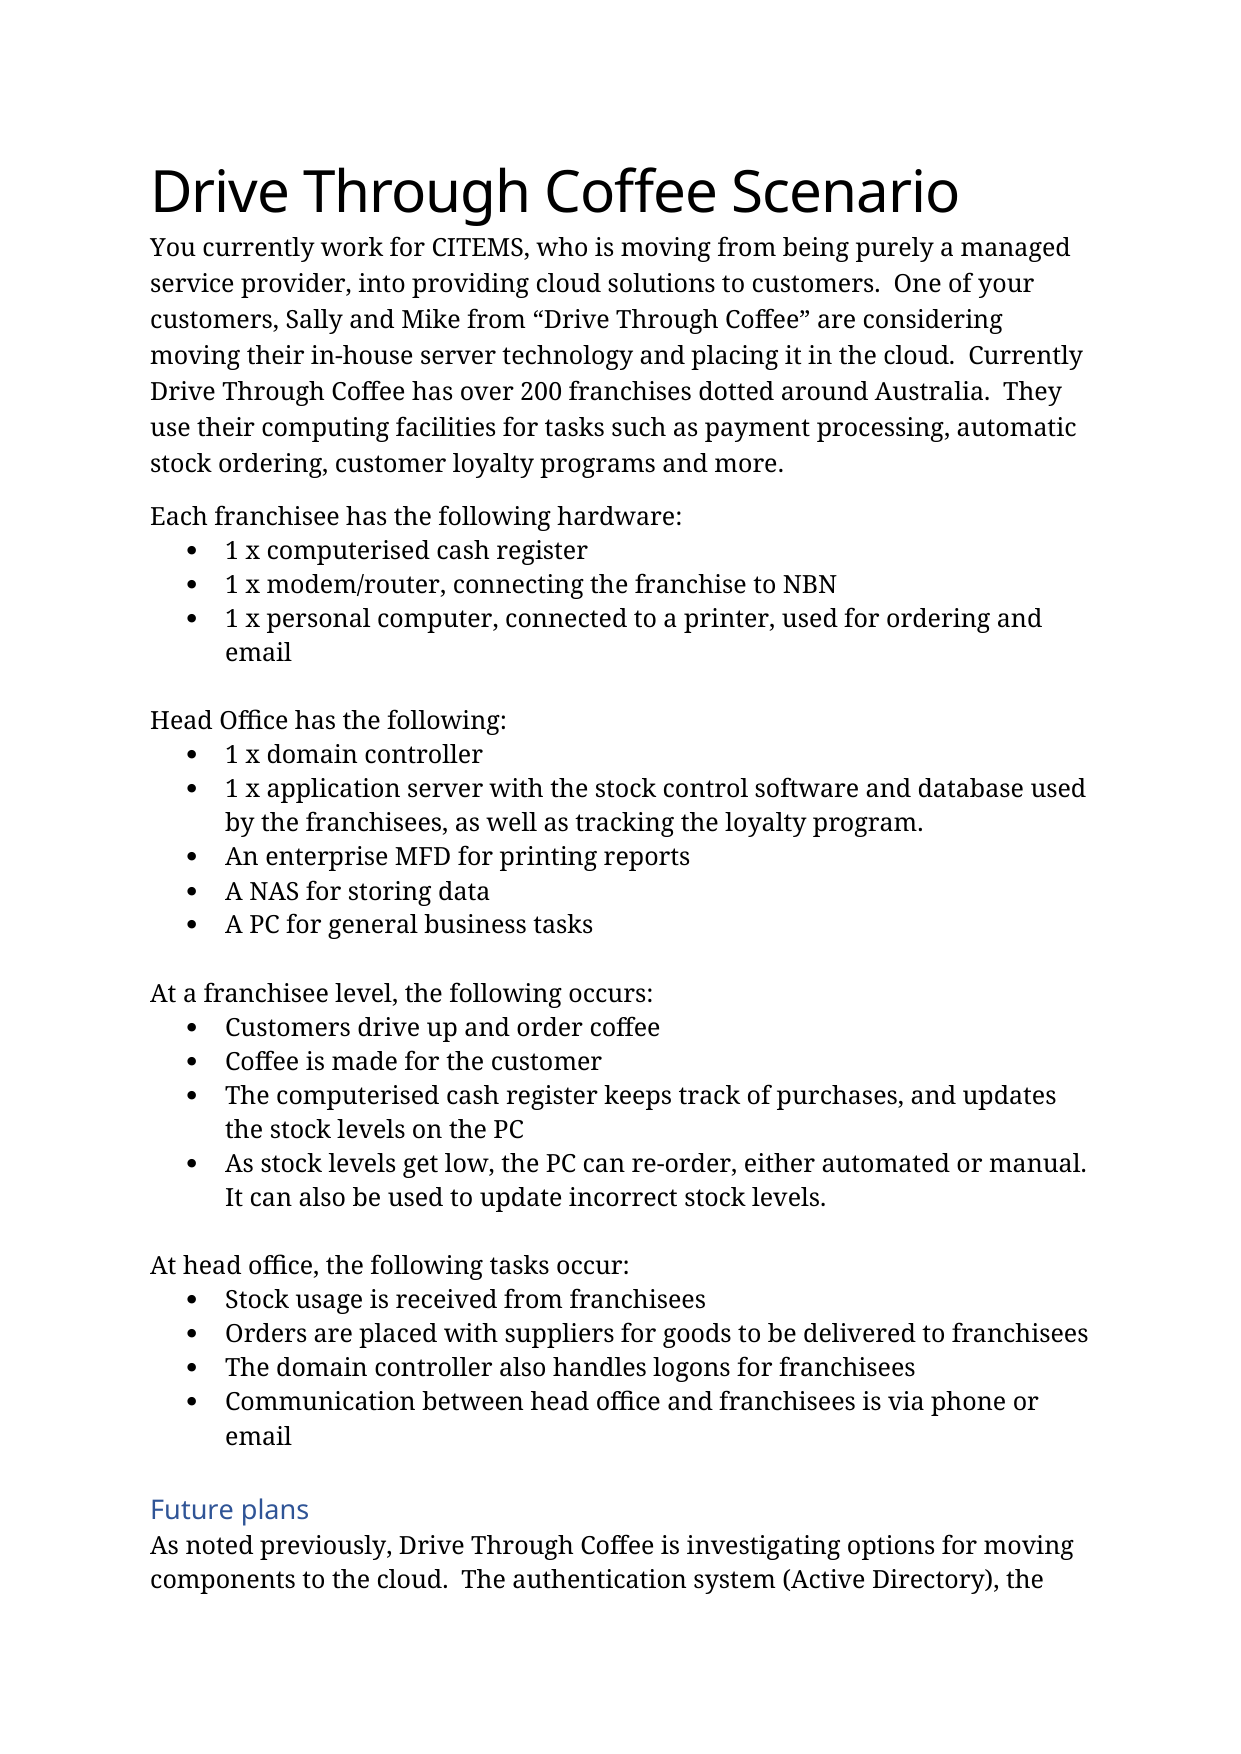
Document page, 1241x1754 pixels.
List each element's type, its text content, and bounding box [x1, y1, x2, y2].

list A NAS for storing data [187, 873, 1090, 907]
text Each franchisee has the following hardware: [150, 498, 1090, 532]
list 1 x modem/router, connecting the franchise to NBN [187, 567, 1090, 601]
list Communication between head office and franchisees is via phone or email [187, 1384, 1090, 1452]
subtitle Future plans [150, 1490, 1090, 1527]
text At head office, the following tasks occur: [150, 1248, 1090, 1282]
list A PC for general business tasks [187, 907, 1090, 941]
list Stock usage is received from franchisees [187, 1282, 1090, 1316]
text You currently work for CITEMS, who is moving from being purely a managed service provider, into providing cloud solutions to customers. One of your customers, Sally and Mike from “Drive Through Coffee” are considering moving their in-house server technology and placing it in the cloud. Currently Drive Through Coffee has over 200 franchises dotted around Australia. They use their computing facilities for tasks such as payment processing, automatic stock ordering, customer loyalty programs and more. [150, 229, 1090, 480]
list The domain controller also handles logons for franchisees [187, 1350, 1090, 1384]
list An enterprise MFD for printing reports [187, 839, 1090, 873]
list Customers drive up and order coffee [187, 1009, 1090, 1043]
list Orders are placed with suppliers for goods to be delivered to franchisees [187, 1316, 1090, 1350]
list 1 x application server with the stock control software and database used by the franchisees, as well as tracking the loyalty program. [187, 771, 1090, 839]
list 1 x personal computer, connected to a printer, used for ordering and email [187, 601, 1090, 669]
text Head Office has the following: [150, 703, 1090, 737]
title Drive Through Coffee Scenario [150, 150, 1090, 229]
list As stock levels get low, the PC can re-order, either automated or manual. It can also be used to update incorrect stock levels. [187, 1146, 1090, 1214]
list Coffee is made for the customer [187, 1043, 1090, 1077]
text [150, 1527, 1090, 1595]
list 1 x domain controller [187, 737, 1090, 771]
text At a franchisee level, the following occurs: [150, 975, 1090, 1009]
list 1 x computerised cash register [187, 532, 1090, 567]
list The computerised cash register keeps track of purchases, and updates the stock levels on the PC [187, 1077, 1090, 1146]
